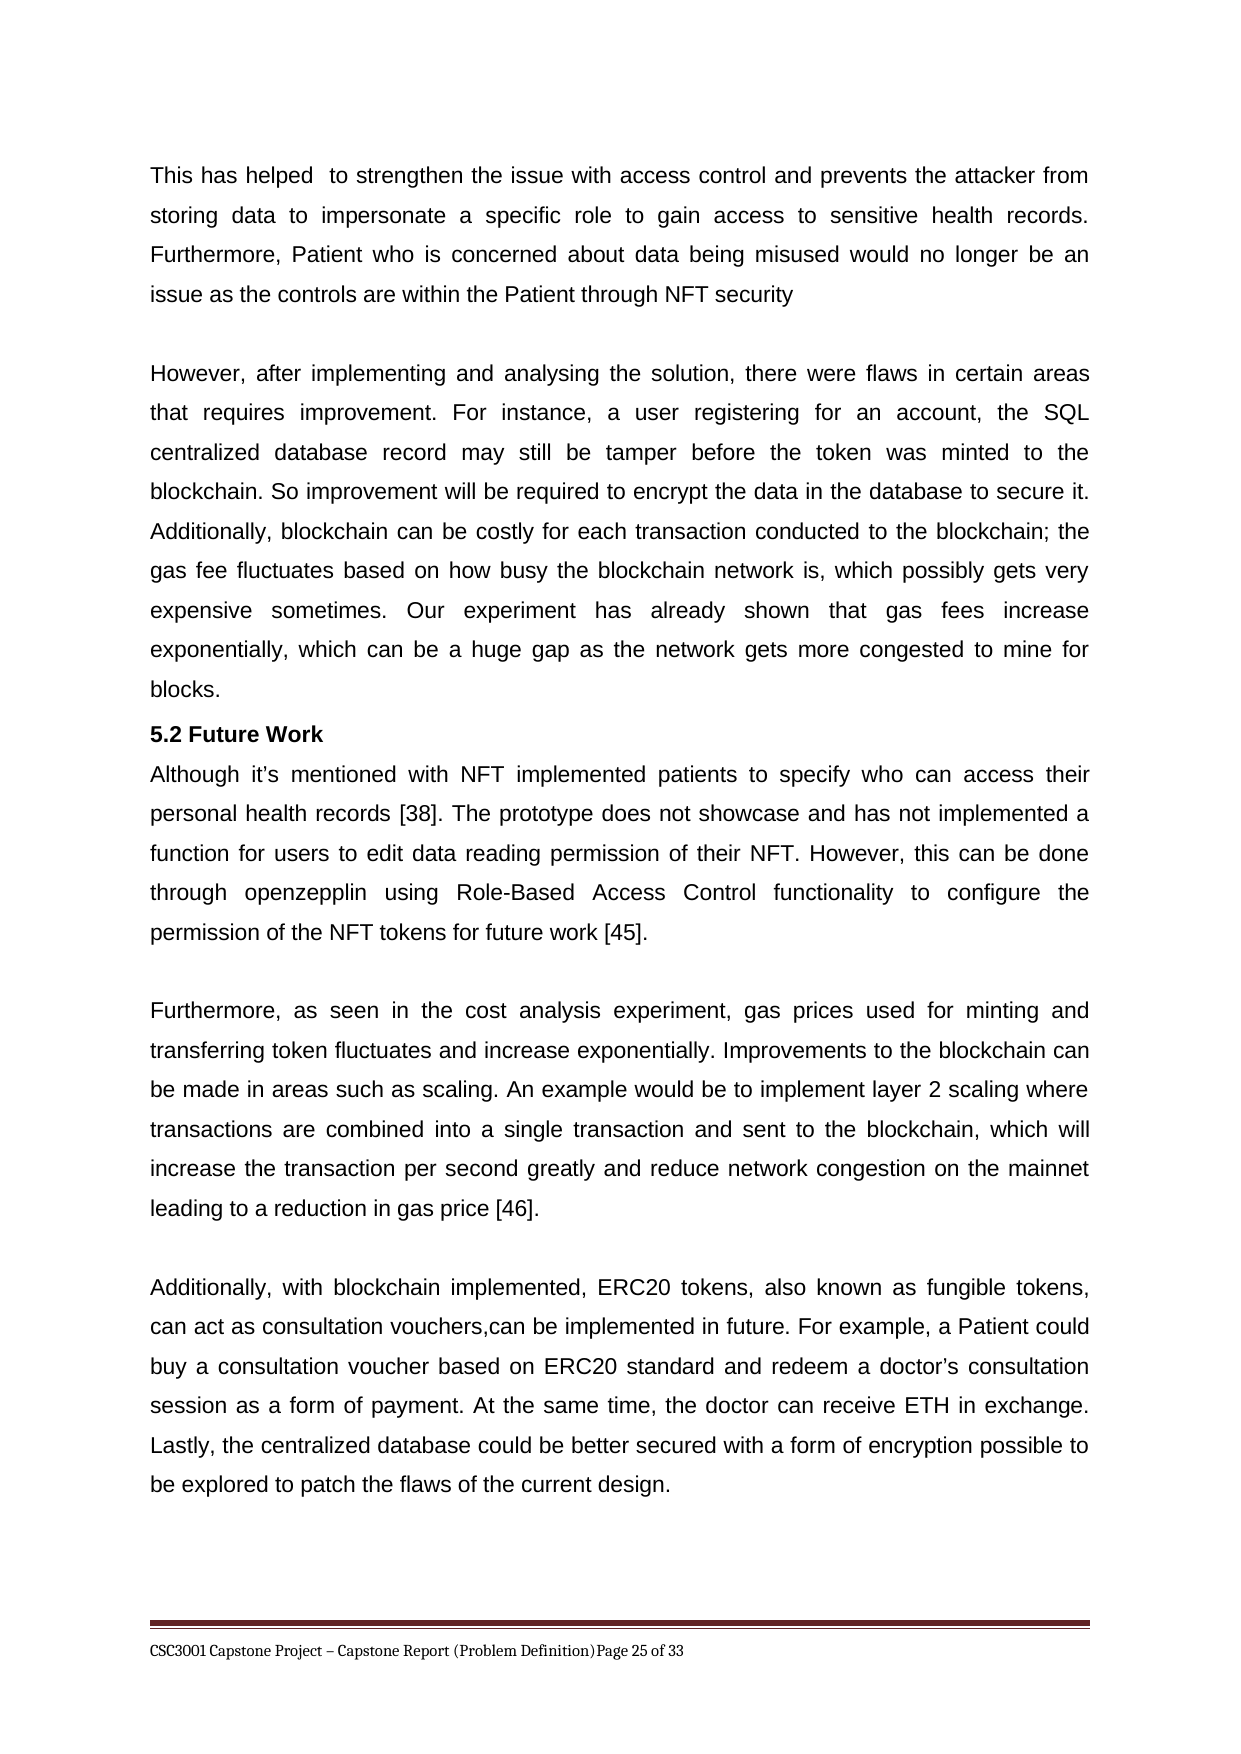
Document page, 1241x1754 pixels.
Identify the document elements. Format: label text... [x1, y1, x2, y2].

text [150, 162, 1090, 307]
text Although it’s mentioned with NFT implemented patients to specify who can access their personal health records. The prototype does not showcase and has not implemented a function for users to edit data reading permission of their NFT. However, this can be done through openzepplin using Role-Based Access Control functionality to configure the permission of the NFT tokens for future work. [150, 761, 1090, 945]
text Additionally, with blockchain implemented, ERC20 tokens, also known as fungible tokens, can act as consultation vouchers,can be implemented in future. For example, a Patient could buy a consultation voucher based on ERC20 standard and redeem a doctor’s consultation session as a form of payment. At the same time, the doctor can receive ETH in exchange. Lastly, the centralized database could be better secured with a form of encryption possible to be explored to patch the flaws of the current design. [150, 1274, 1090, 1498]
text Furthermore, as seen in the cost analysis experiment, gas prices used for minting and transferring token fluctuates and increase exponentially. Improvements to the blockchain can be made in areas such as scaling. An example would be to implement layer 2 scaling where transactions are combined into a single transaction and sent to the blockchain, which will increase the transaction per second greatly and reduce network congestion on the mainnet leading to a reduction in gas price . [150, 997, 1090, 1221]
text However, after implementing and analysing the solution, there were flaws in certain areas that requires improvement. For instance, a user registering for an account, the SQL centralized database record may still be tamper before the token was minted to the blockchain. So improvement will be required to encrypt the data in the database to secure it. Additionally, blockchain can be costly for each transaction conducted to the blockchain; the gas fee fluctuates based on how busy the blockchain network is, which possibly gets very expensive sometimes. Our experiment has already shown that gas fees increase exponentially, which can be a huge gap as the network gets more congested to mine for blocks. [150, 360, 1090, 702]
subtitle 5.2 Future Work [150, 721, 925, 747]
